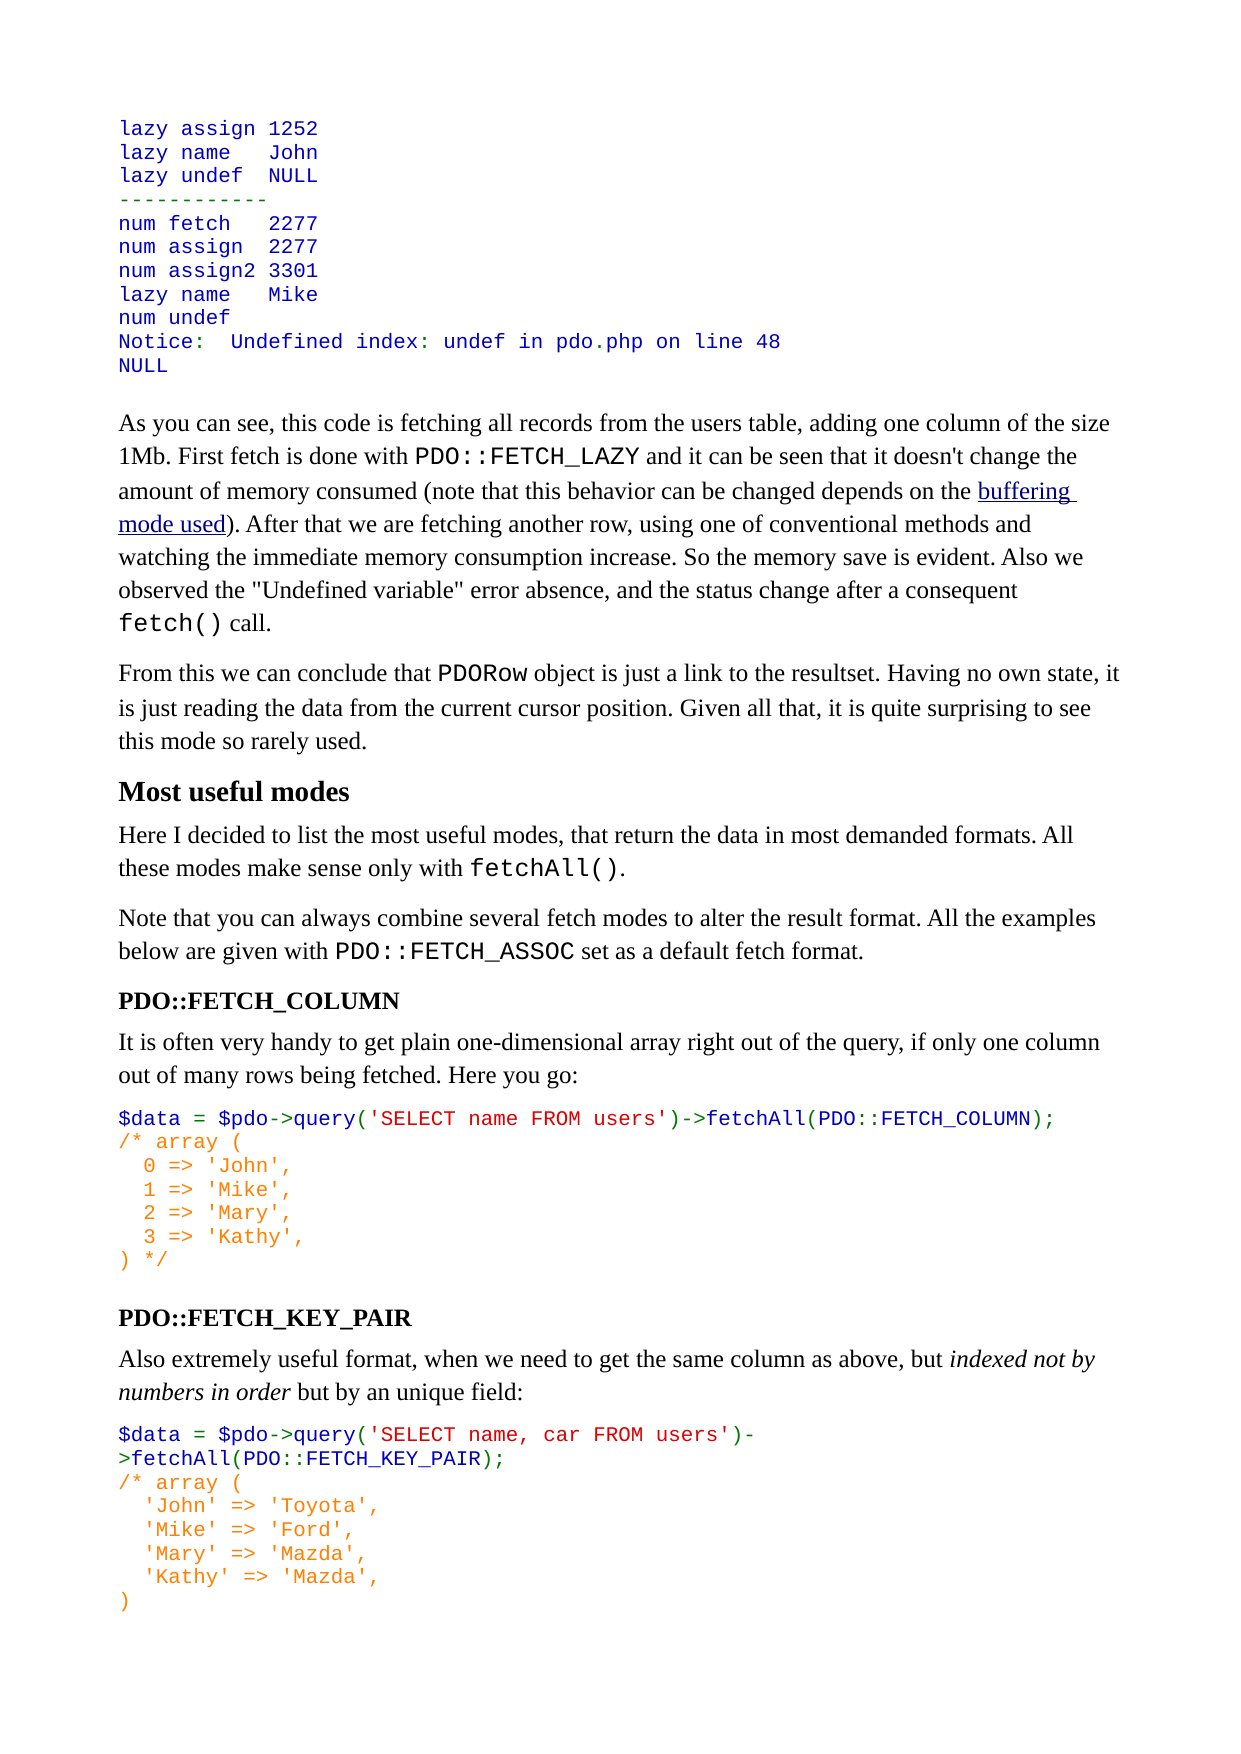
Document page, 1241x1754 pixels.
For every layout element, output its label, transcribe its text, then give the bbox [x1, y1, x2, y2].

subtitle PDO::FETCH_KEY_PAIR [118, 1303, 1122, 1331]
text Also extremely useful format, when we need to get the same column as above, but indexed not by numbers in order but by an unique field: [118, 1344, 1122, 1406]
text 'John' => 'Toyota', [118, 1495, 1122, 1519]
text /* array ( [118, 1131, 1122, 1155]
text 'Mary' => 'Mazda', [118, 1543, 1122, 1566]
text As you can see, this code is fetching all records from the users table, adding one column of the size 1Mb. First fetch is done with PDO::FETCH_LAZY and it can be seen that it doesn't change the amount of memory consumed (note that this behavior can be changed depends on the buffering mode used). After that we are fetching another row, using one of conventional methods and watching the immediate memory consumption increase. So the memory save is evident. Also we observed the "Undefined variable" error absence, and the status change after a consequent fetch() call. [118, 408, 1122, 639]
text 3 => 'Kathy', [118, 1226, 1122, 1249]
text lazy assign 1252 [118, 118, 1122, 142]
text ) [118, 1590, 1122, 1614]
text From this we can conclude that PDORow object is just a link to the resultset. Having no own state, it is just reading the data from the current cursor position. Given all that, it is quite surprising to see this mode so rarely used. [118, 658, 1122, 755]
text num undef [118, 307, 1122, 331]
text NULL [118, 354, 1122, 378]
text 2 => 'Mary', [118, 1202, 1122, 1226]
text lazy undef NULL [118, 165, 1122, 189]
text 0 => 'John', [118, 1155, 1122, 1178]
text ------------ [118, 189, 1122, 213]
text 1 => 'Mike', [118, 1178, 1122, 1202]
text Note that you can always combine several fetch modes to alter the result format. All the examples below are given with PDO::FETCH_ASSOC set as a default fetch format. [118, 903, 1122, 967]
text num fetch 2277 [118, 213, 1122, 236]
text num assign2 3301 [118, 260, 1122, 284]
text $data = $pdo->query('SELECT name, car FROM users')->fetchAll(PDO::FETCH_KEY_PAIR); [118, 1424, 1122, 1472]
text ) */ [118, 1249, 1122, 1273]
text /* array ( [118, 1472, 1122, 1495]
text num assign 2277 [118, 236, 1122, 260]
text It is often very handy to get plain one-dimensional array right out of the query, if only one column out of many rows being fetched. Here you go: [118, 1027, 1122, 1089]
subtitle Most useful modes [118, 774, 1122, 807]
text lazy name Mike [118, 284, 1122, 307]
text $data = $pdo->query('SELECT name FROM users')->fetchAll(PDO::FETCH_COLUMN); [118, 1108, 1122, 1131]
text Here I decided to list the most useful modes, that return the data in most demanded formats. All these modes make sense only with fetchAll(). [118, 820, 1122, 883]
text 'Mike' => 'Ford', [118, 1519, 1122, 1543]
subtitle PDO::FETCH_COLUMN [118, 986, 1122, 1014]
text 'Kathy' => 'Mazda', [118, 1566, 1122, 1590]
text lazy name John [118, 142, 1122, 165]
text Notice: Undefined index: undef in pdo.php on line 48 [118, 331, 1122, 354]
